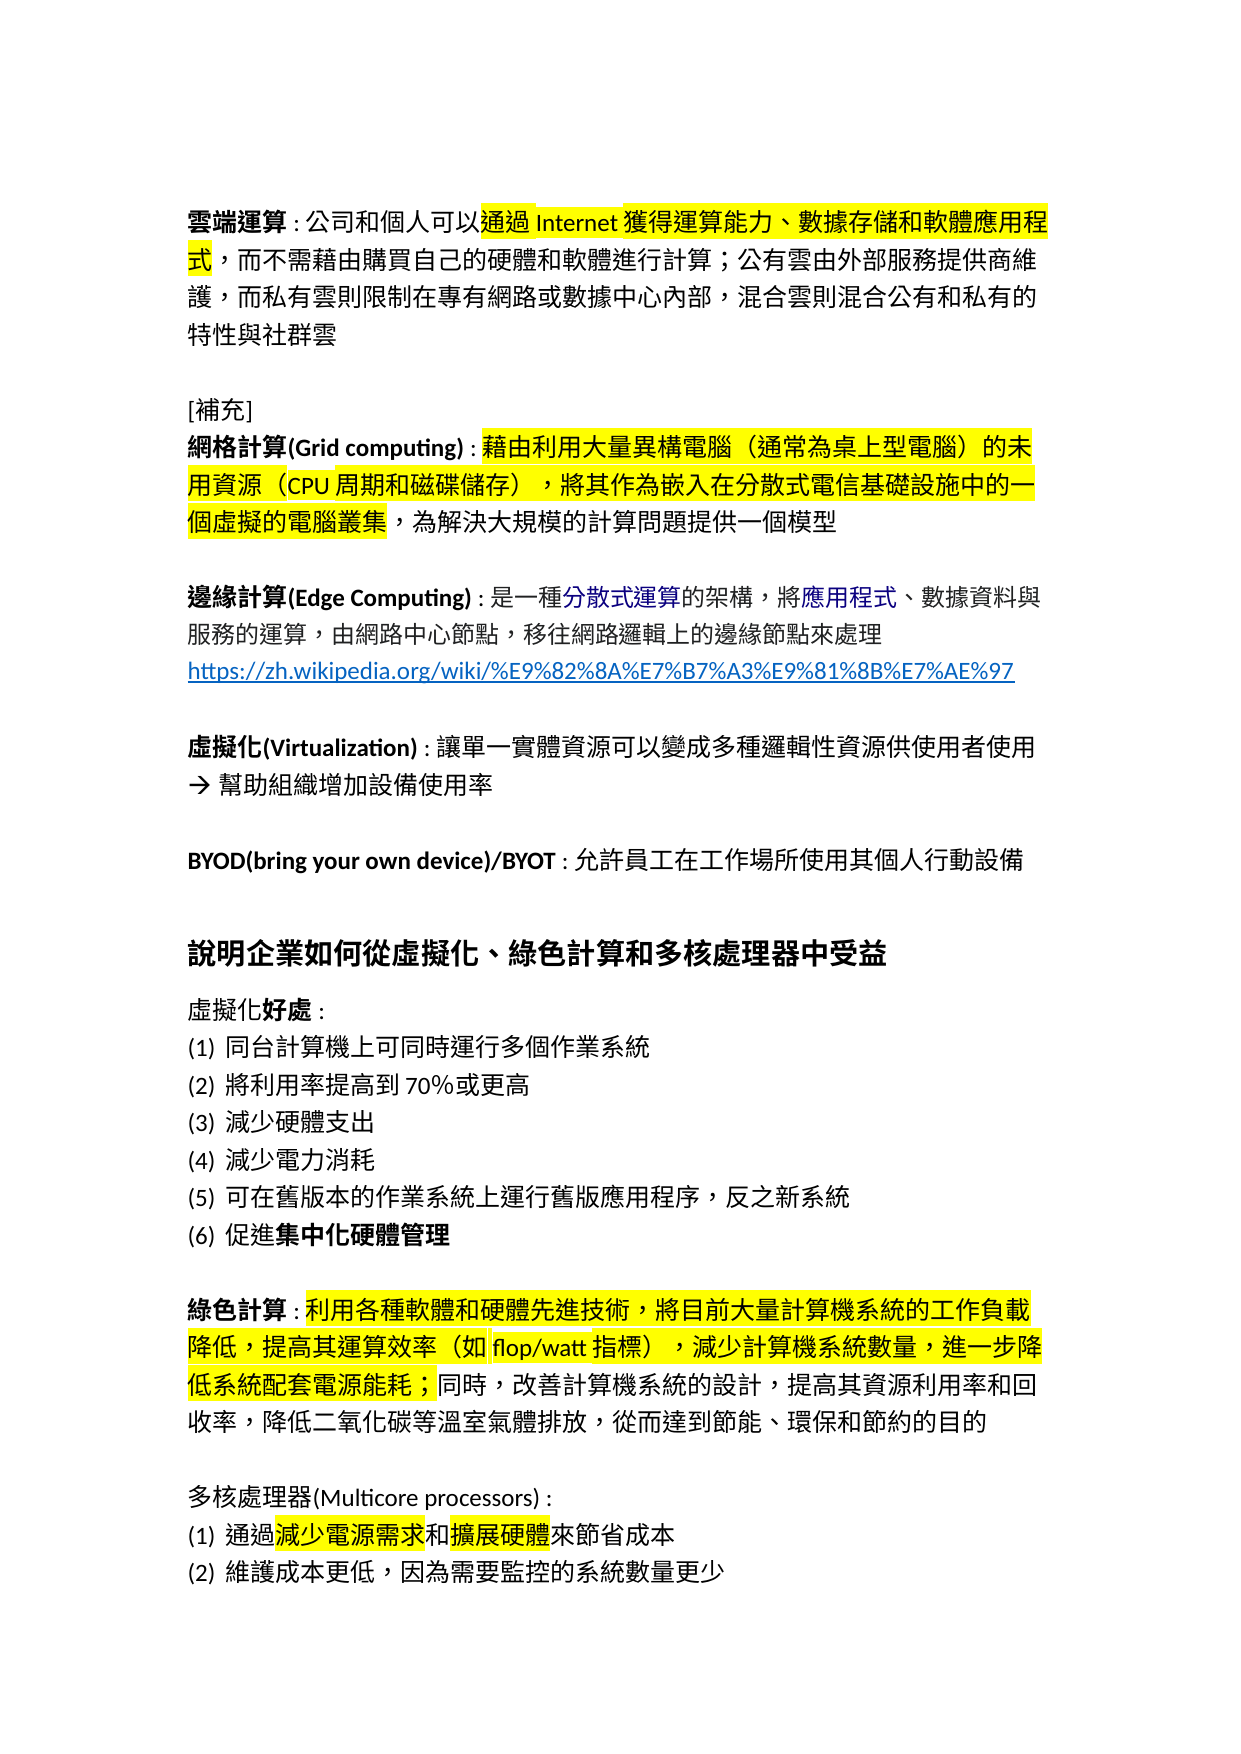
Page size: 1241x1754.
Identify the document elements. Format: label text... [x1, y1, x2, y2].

text [補充] [187, 389, 1053, 427]
text 網格計算(Grid computing) : 藉由利用大量異構電腦（通常為桌上型電腦）的未用資源（CPU周期和磁碟儲存），將其作為嵌入在分散式電信基礎設施中的一個虛擬的電腦叢集，為解決大規模的計算問題提供一個模型 [187, 427, 1053, 539]
list 通過減少電源需求和擴展硬體來節省成本 [187, 1514, 1053, 1552]
text 邊緣計算(Edge Computing) : 是一種分散式運算的架構，將應用程式、數據資料與服務的運算，由網路中心節點，移往網路邏輯上的邊緣節點來處理 [187, 577, 1053, 652]
list 減少硬體支出 [187, 1102, 1053, 1139]
list 減少電力消耗 [187, 1139, 1053, 1177]
text 多核處理器(Multicore processors) : [187, 1477, 1053, 1514]
list 可在舊版本的作業系統上運行舊版應用程序，反之新系統 [187, 1177, 1053, 1214]
text 雲端運算 : 公司和個人可以通過Internet獲得運算能力、數據存儲和軟體應用程式，而不需藉由購買自己的硬體和軟體進行計算；公有雲由外部服務提供商維護，而私有雲則限制在專有網路或數據中心內部，混合雲則混合公有和私有的特性與社群雲 [187, 202, 1053, 352]
list 維護成本更低，因為需要監控的系統數量更少 [187, 1552, 1053, 1589]
text https://zh.wikipedia.org/wiki/%E9%82%8A%E7%B7%A3%E9%81%8B%E7%AE%97 [187, 652, 1053, 689]
text 虛擬化好處 : [187, 989, 1053, 1027]
text BYOD(bring your own device)/BYOT : 允許員工在工作場所使用其個人行動設備 [187, 839, 1053, 877]
text 綠色計算 : 利用各種軟體和硬體先進技術，將目前大量計算機系統的工作負載降低，提高其運算效率（如flop/watt指標），減少計算機系統數量，進一步降低系統配套電源能耗；同時，改善計算機系統的設計，提高其資源利用率和回收率，降低二氧化碳等溫室氣體排放，從而達到節能、環保和節約的目的 [187, 1289, 1053, 1439]
list 促進集中化硬體管理 [187, 1214, 1053, 1252]
text 說明企業如何從虛擬化、綠色計算和多核處理器中受益 [187, 914, 1053, 989]
list 同台計算機上可同時運行多個作業系統 [187, 1027, 1053, 1064]
text 幫助組織增加設備使用率 [187, 764, 1053, 802]
text 虛擬化(Virtualization) : 讓單一實體資源可以變成多種邏輯性資源供使用者使用 [187, 727, 1053, 764]
list 將利用率提高到70％或更高 [187, 1064, 1053, 1102]
